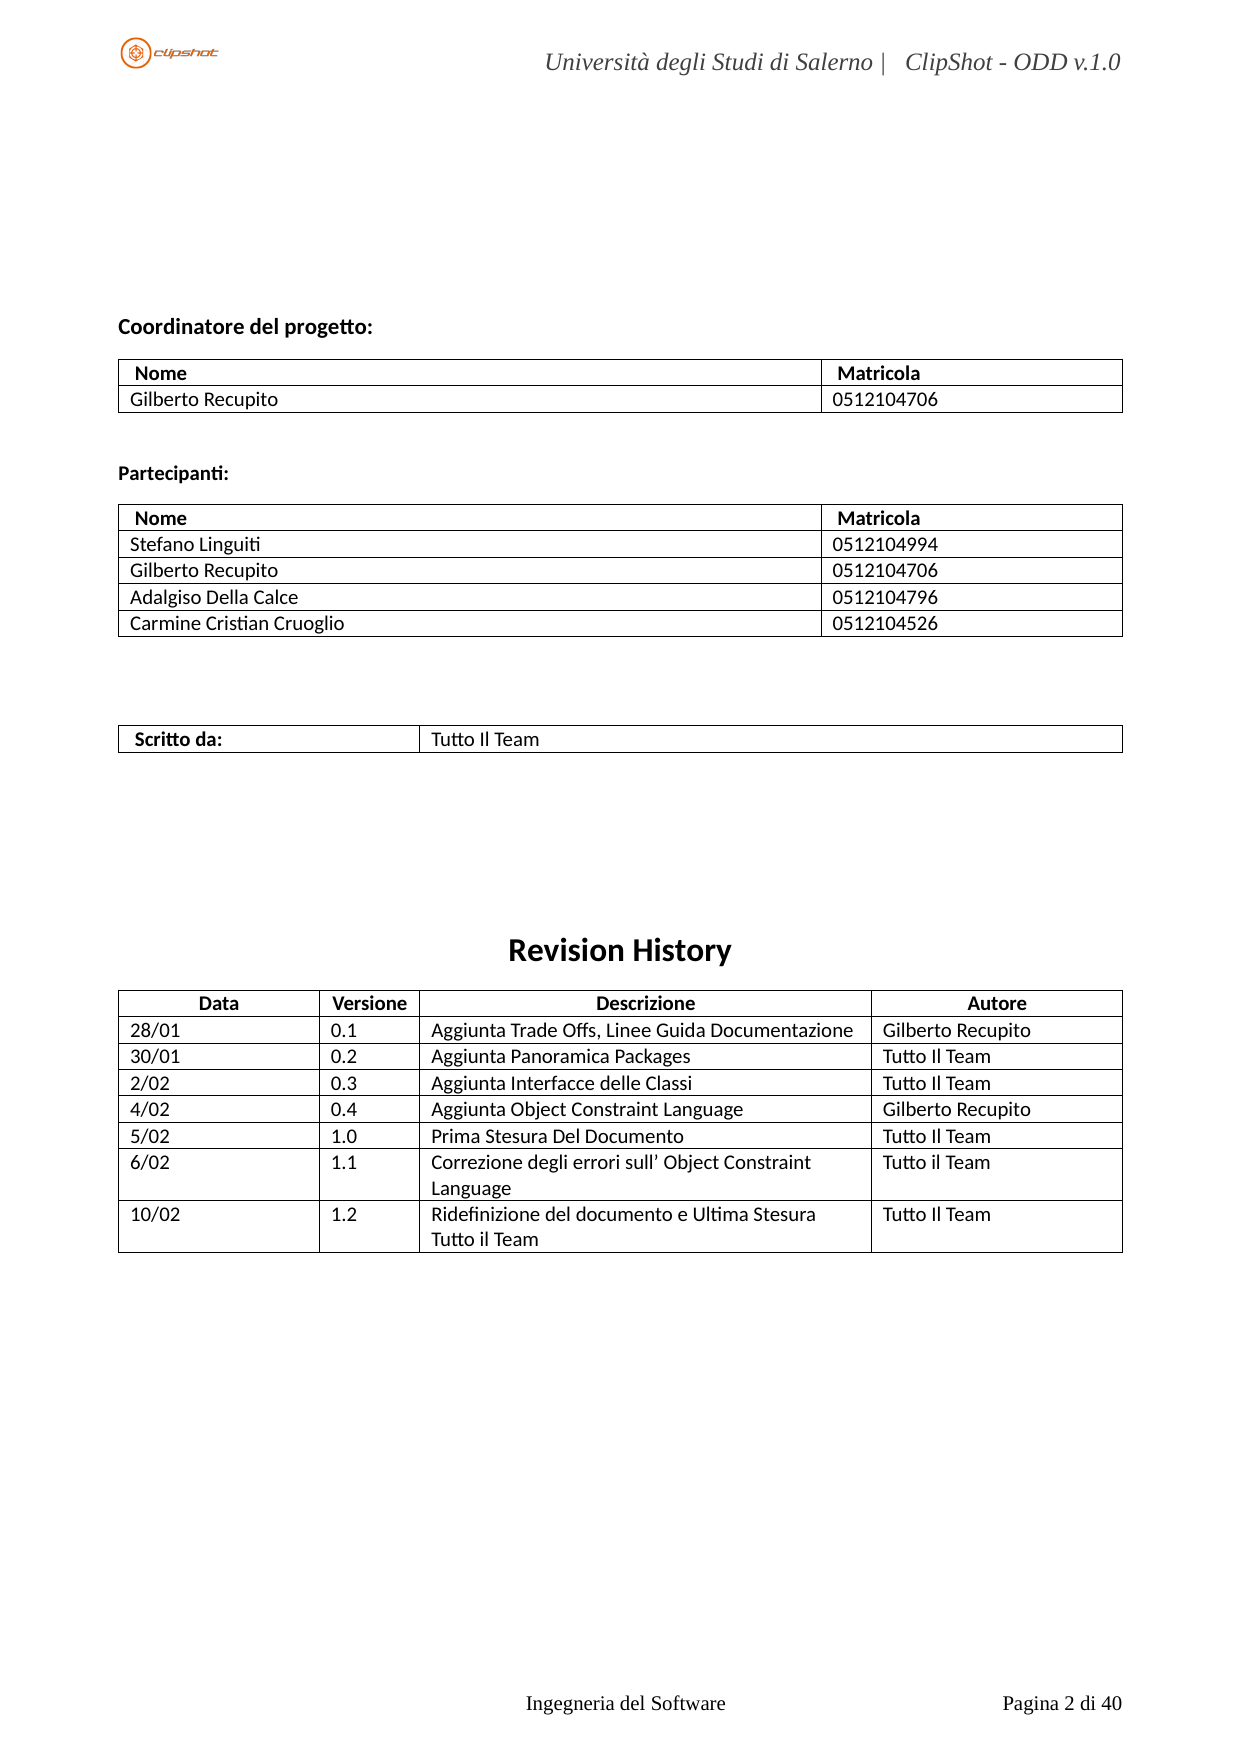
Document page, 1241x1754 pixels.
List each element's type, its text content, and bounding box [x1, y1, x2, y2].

table_cell 28/01 [119, 1017, 319, 1042]
table_cell 0512104796 [822, 584, 1122, 609]
table_cell 30/01 [119, 1044, 319, 1069]
table_cell Stefano Linguiti [119, 531, 821, 557]
table_cell 1.1 [320, 1149, 419, 1200]
picture [119, 35, 219, 71]
table_cell Gilberto Recupito [119, 386, 821, 412]
table_header Matricola [822, 360, 1122, 385]
table_cell Aggiunta Panoramica Packages [420, 1044, 871, 1069]
table_cell 0.2 [320, 1044, 419, 1069]
table_cell 0512104994 [822, 531, 1122, 557]
table_cell 0512104706 [822, 558, 1122, 583]
table_cell Gilberto Recupito [872, 1096, 1122, 1122]
table_cell 0.4 [320, 1096, 419, 1122]
table_cell Correzione degli errori sull’ Object Constraint Language [420, 1149, 871, 1200]
table_cell Gilberto Recupito [872, 1017, 1122, 1042]
table_cell Tutto il Team [872, 1149, 1122, 1200]
table_header Autore [872, 991, 1122, 1016]
table_cell Aggiunta Trade Offs, Linee Guida Documentazione [420, 1017, 871, 1042]
table_cell 5/02 [119, 1123, 319, 1148]
table_cell 1.2 [320, 1201, 419, 1252]
table_cell 1.0 [320, 1123, 419, 1148]
table_cell 6/02 [119, 1149, 319, 1200]
text Revision History [118, 929, 1122, 970]
table_header Descrizione [420, 991, 871, 1016]
table_header Matricola [822, 505, 1122, 530]
table_cell 2/02 [119, 1070, 319, 1095]
table_cell Aggiunta Object Constraint Language [420, 1096, 871, 1122]
text Coordinatore del progetto: [118, 312, 1122, 340]
table_cell 0512104706 [822, 386, 1122, 412]
table_cell 0.3 [320, 1070, 419, 1095]
table_cell Adalgiso Della Calce [119, 584, 821, 609]
table_cell Aggiunta Interfacce delle Classi [420, 1070, 871, 1095]
text Partecipanti: [118, 460, 1122, 485]
table_header Tutto Il Team [420, 726, 1122, 752]
table_cell Tutto Il Team [872, 1201, 1122, 1252]
table_header Data [119, 991, 319, 1016]
table_cell 4/02 [119, 1096, 319, 1122]
table_cell Ridefinizione del documento e Ultima Stesura Tutto il Team [420, 1201, 871, 1252]
table_cell 0.1 [320, 1017, 419, 1042]
table_header Nome [119, 360, 821, 385]
table_cell Gilberto Recupito [119, 558, 821, 583]
table_cell 0512104526 [822, 611, 1122, 636]
table_cell Tutto Il Team [872, 1123, 1122, 1148]
table_header Versione [320, 991, 419, 1016]
table_cell Prima Stesura Del Documento [420, 1123, 871, 1148]
table_cell Tutto Il Team [872, 1070, 1122, 1095]
table_cell Tutto Il Team [872, 1044, 1122, 1069]
table_header Scritto da: [119, 726, 419, 752]
table_cell 10/02 [119, 1201, 319, 1252]
table_header Nome [119, 505, 821, 530]
table_cell Carmine Cristian Cruoglio [119, 611, 821, 636]
